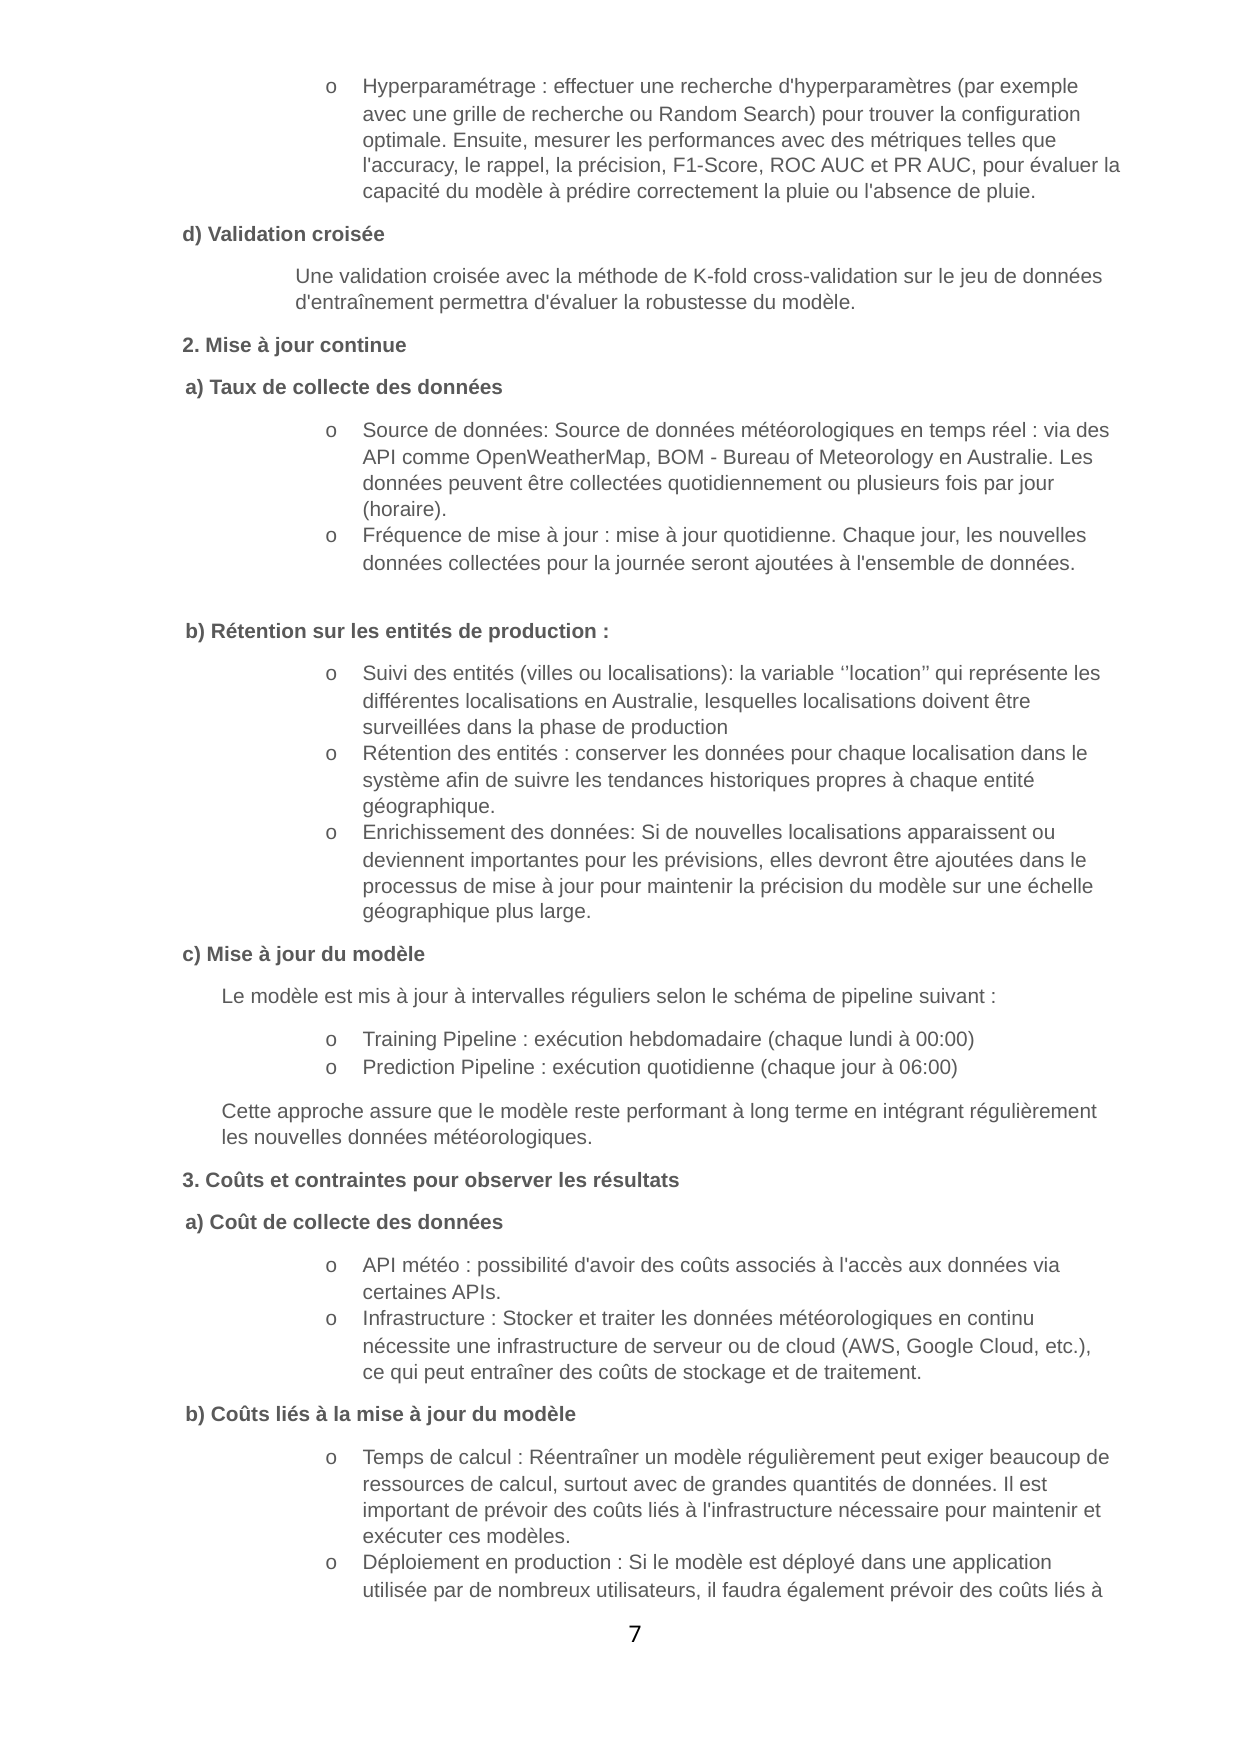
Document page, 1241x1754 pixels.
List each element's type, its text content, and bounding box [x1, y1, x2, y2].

text b) Coûts liés à la mise à jour du modèle [148, 1402, 1122, 1426]
text c) Mise à jour du modèle [148, 942, 1122, 966]
list Temps de calcul : Réentraîner un modèle régulièrement peut exiger beaucoup de ressources de calcul, surtout avec de grandes quantités de données. Il est important de prévoir des coûts liés à l'infrastructure nécessaire pour maintenir et exécuter ces modèles. [325, 1444, 1122, 1548]
text 3. Coûts et contraintes pour observer les résultats [148, 1167, 1122, 1191]
text d) Validation croisée [148, 222, 1122, 246]
text Le modèle est mis à jour à intervalles réguliers selon le schéma de pipeline suivant : [148, 984, 1122, 1008]
text a) Coût de collecte des données [148, 1210, 1122, 1234]
text a) Taux de collecte des données [148, 375, 1122, 399]
list Hyperparamétrage : effectuer une recherche d'hyperparamètres (par exemple avec une grille de recherche ou Random Search) pour trouver la configuration optimale. Ensuite, mesurer les performances avec des métriques telles que l'accuracy, le rappel, la précision, F1-Score, ROC AUC et PR AUC, pour évaluer la capacité du modèle à prédire correctement la pluie ou l'absence de pluie. [325, 74, 1122, 203]
list Source de données: Source de données météorologiques en temps réel : via des API comme OpenWeatherMap, BOM - Bureau of Meteorology en Australie. Les données peuvent être collectées quotidiennement ou plusieurs fois par jour (horaire). [325, 417, 1122, 521]
list Training Pipeline : exécution hebdomadaire (chaque lundi à 00:00) [325, 1027, 1122, 1053]
list Infrastructure : Stocker et traiter les données météorologiques en continu nécessite une infrastructure de serveur ou de cloud (AWS, Google Cloud, etc.), ce qui peut entraîner des coûts de stockage et de traitement. [325, 1306, 1122, 1383]
list Rétention des entités : conserver les données pour chaque localisation dans le système afin de suivre les tendances historiques propres à chaque entité géographique. [325, 741, 1122, 818]
list API météo : possibilité d'avoir des coûts associés à l'accès aux données via certaines APIs. [325, 1252, 1122, 1304]
text Une validation croisée avec la méthode de K-fold cross-validation sur le jeu de données d'entraînement permettra d'évaluer la robustesse du modèle. [295, 264, 1122, 314]
list Prediction Pipeline : exécution quotidienne (chaque jour à 06:00) [325, 1054, 1122, 1080]
list Suivi des entités (villes ou localisations): la variable ‘’location’’ qui représente les différentes localisations en Australie, lesquelles localisations doivent être surveillées dans la phase de production [325, 661, 1122, 739]
list Fréquence de mise à jour : mise à jour quotidienne. Chaque jour, les nouvelles données collectées pour la journée seront ajoutées à l'ensemble de données. [325, 523, 1122, 574]
text 2. Mise à jour continue [148, 332, 1122, 356]
text Cette approche assure que le modèle reste performant à long terme en intégrant régulièrement les nouvelles données météorologiques. [221, 1099, 1122, 1149]
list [325, 1550, 1122, 1601]
text b) Rétention sur les entités de production : [148, 619, 1122, 643]
list Enrichissement des données: Si de nouvelles localisations apparaissent ou deviennent importantes pour les prévisions, elles devront être ajoutées dans le processus de mise à jour pour maintenir la précision du modèle sur une échelle géographique plus large. [325, 820, 1122, 923]
